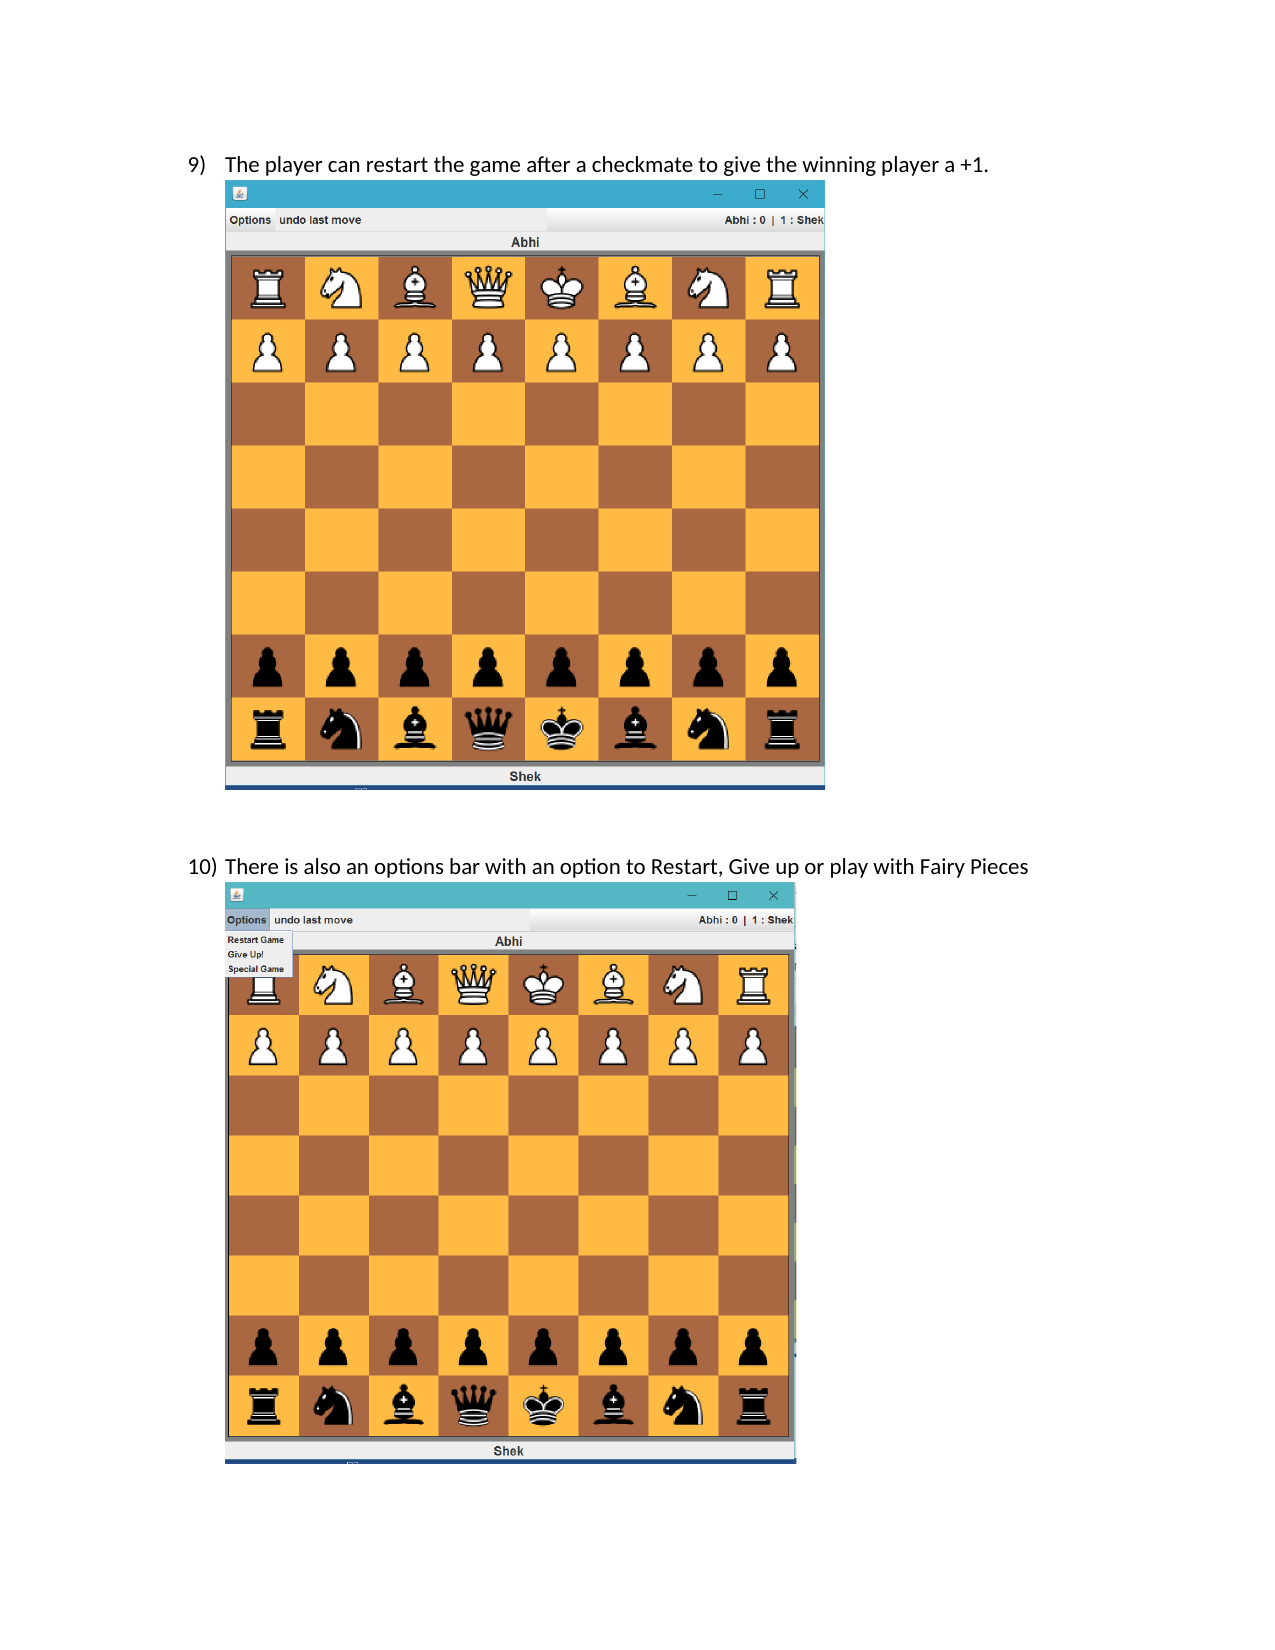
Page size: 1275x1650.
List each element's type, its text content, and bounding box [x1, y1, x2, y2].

picture [225, 882, 797, 1464]
picture [225, 180, 826, 790]
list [187, 852, 1125, 1494]
